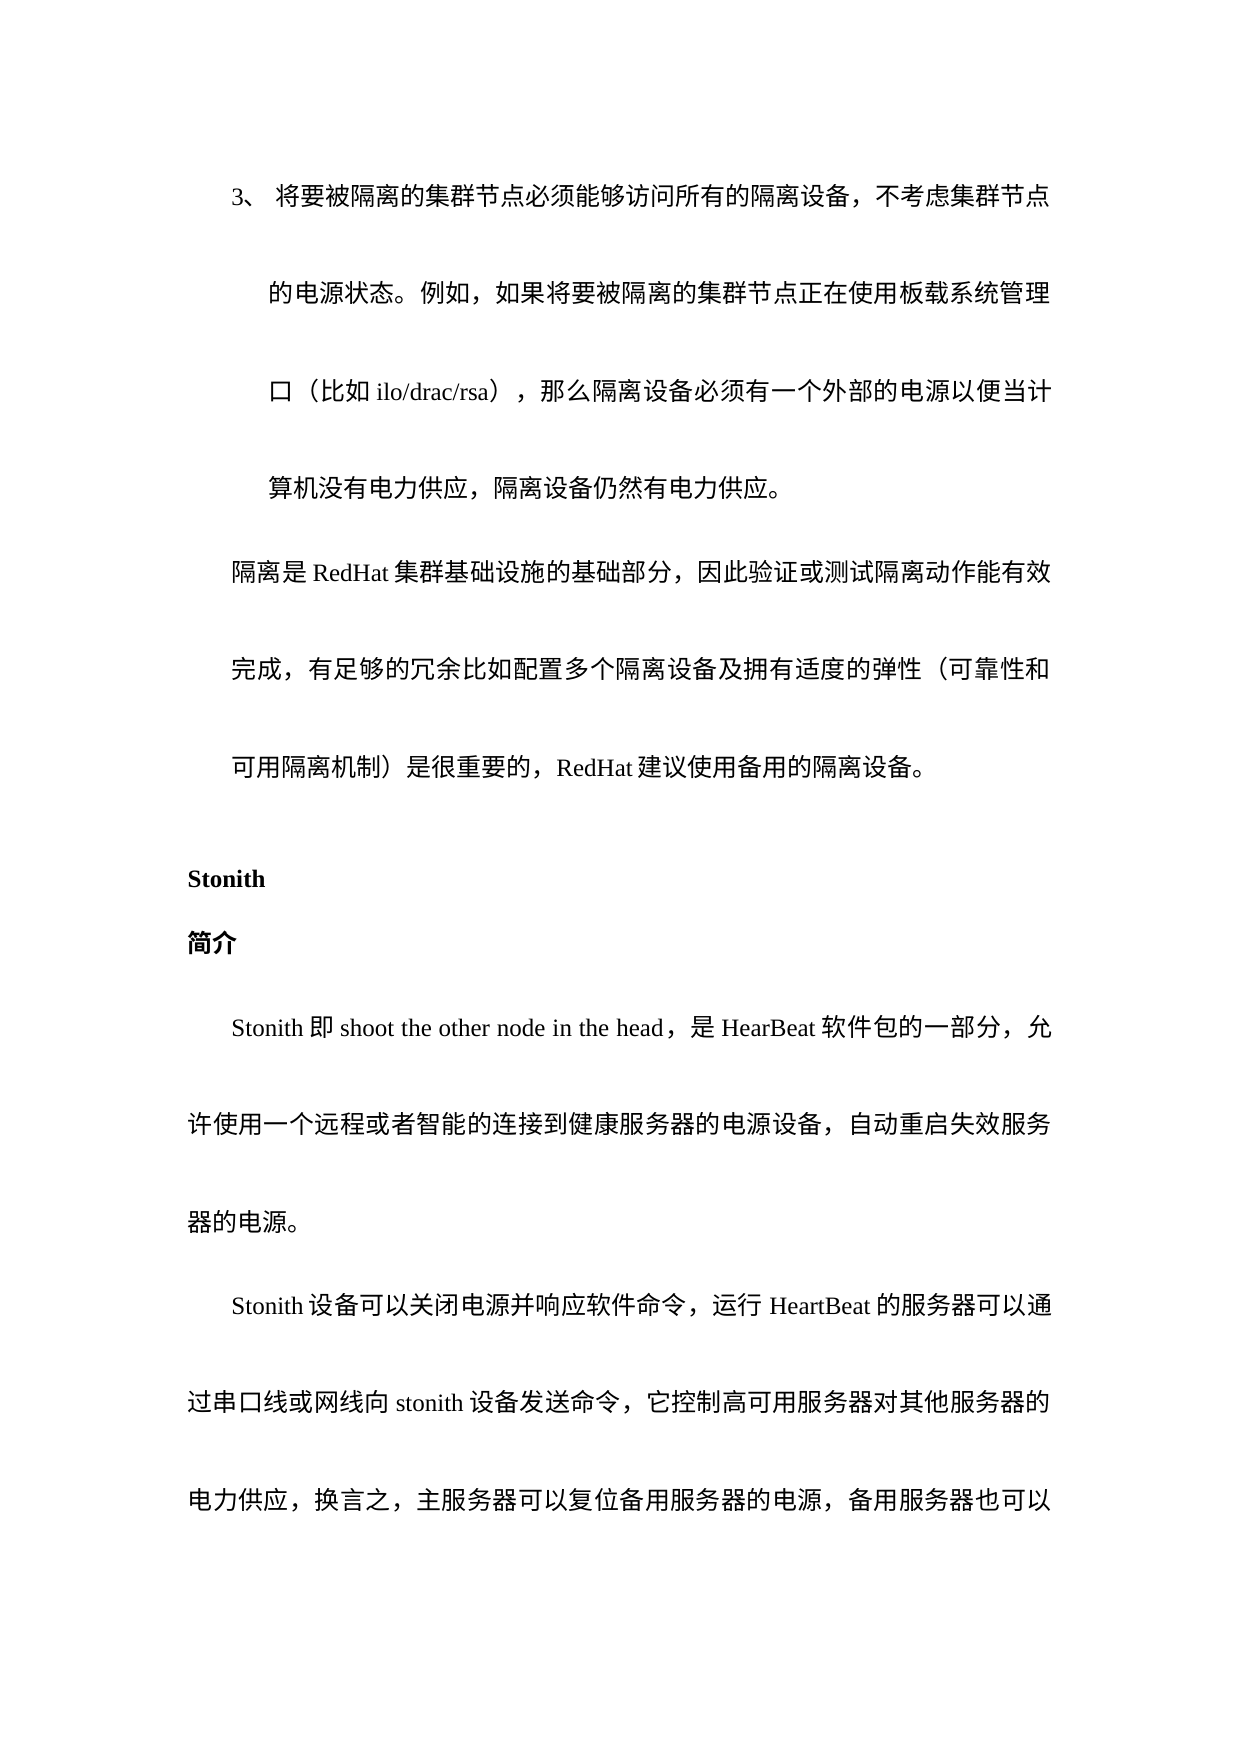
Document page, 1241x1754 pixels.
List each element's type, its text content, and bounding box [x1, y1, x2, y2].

subtitle 简介 [187, 909, 1053, 974]
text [187, 1271, 1053, 1531]
list 将要被隔离的集群节点必须能够访问所有的隔离设备，不考虑集群节点的电源状态。例如，如果将要被隔离的集群节点正在使用板载系统管理口（比如ilo/drac/rsa），那么隔离设备必须有一个外部的电源以便当计算机没有电力供应，隔离设备仍然有电力供应。 [231, 162, 1053, 519]
subtitle Stonith [187, 863, 1053, 895]
text Stonith即shoot the other node in the head，是HearBeat软件包的一部分，允许使用一个远程或者智能的连接到健康服务器的电源设备，自动重启失效服务器的电源。 [187, 993, 1053, 1253]
text 隔离是RedHat集群基础设施的基础部分，因此验证或测试隔离动作能有效完成，有足够的冗余比如配置多个隔离设备及拥有适度的弹性（可靠性和可用隔离机制）是很重要的，RedHat建议使用备用的隔离设备。 [231, 538, 1053, 798]
